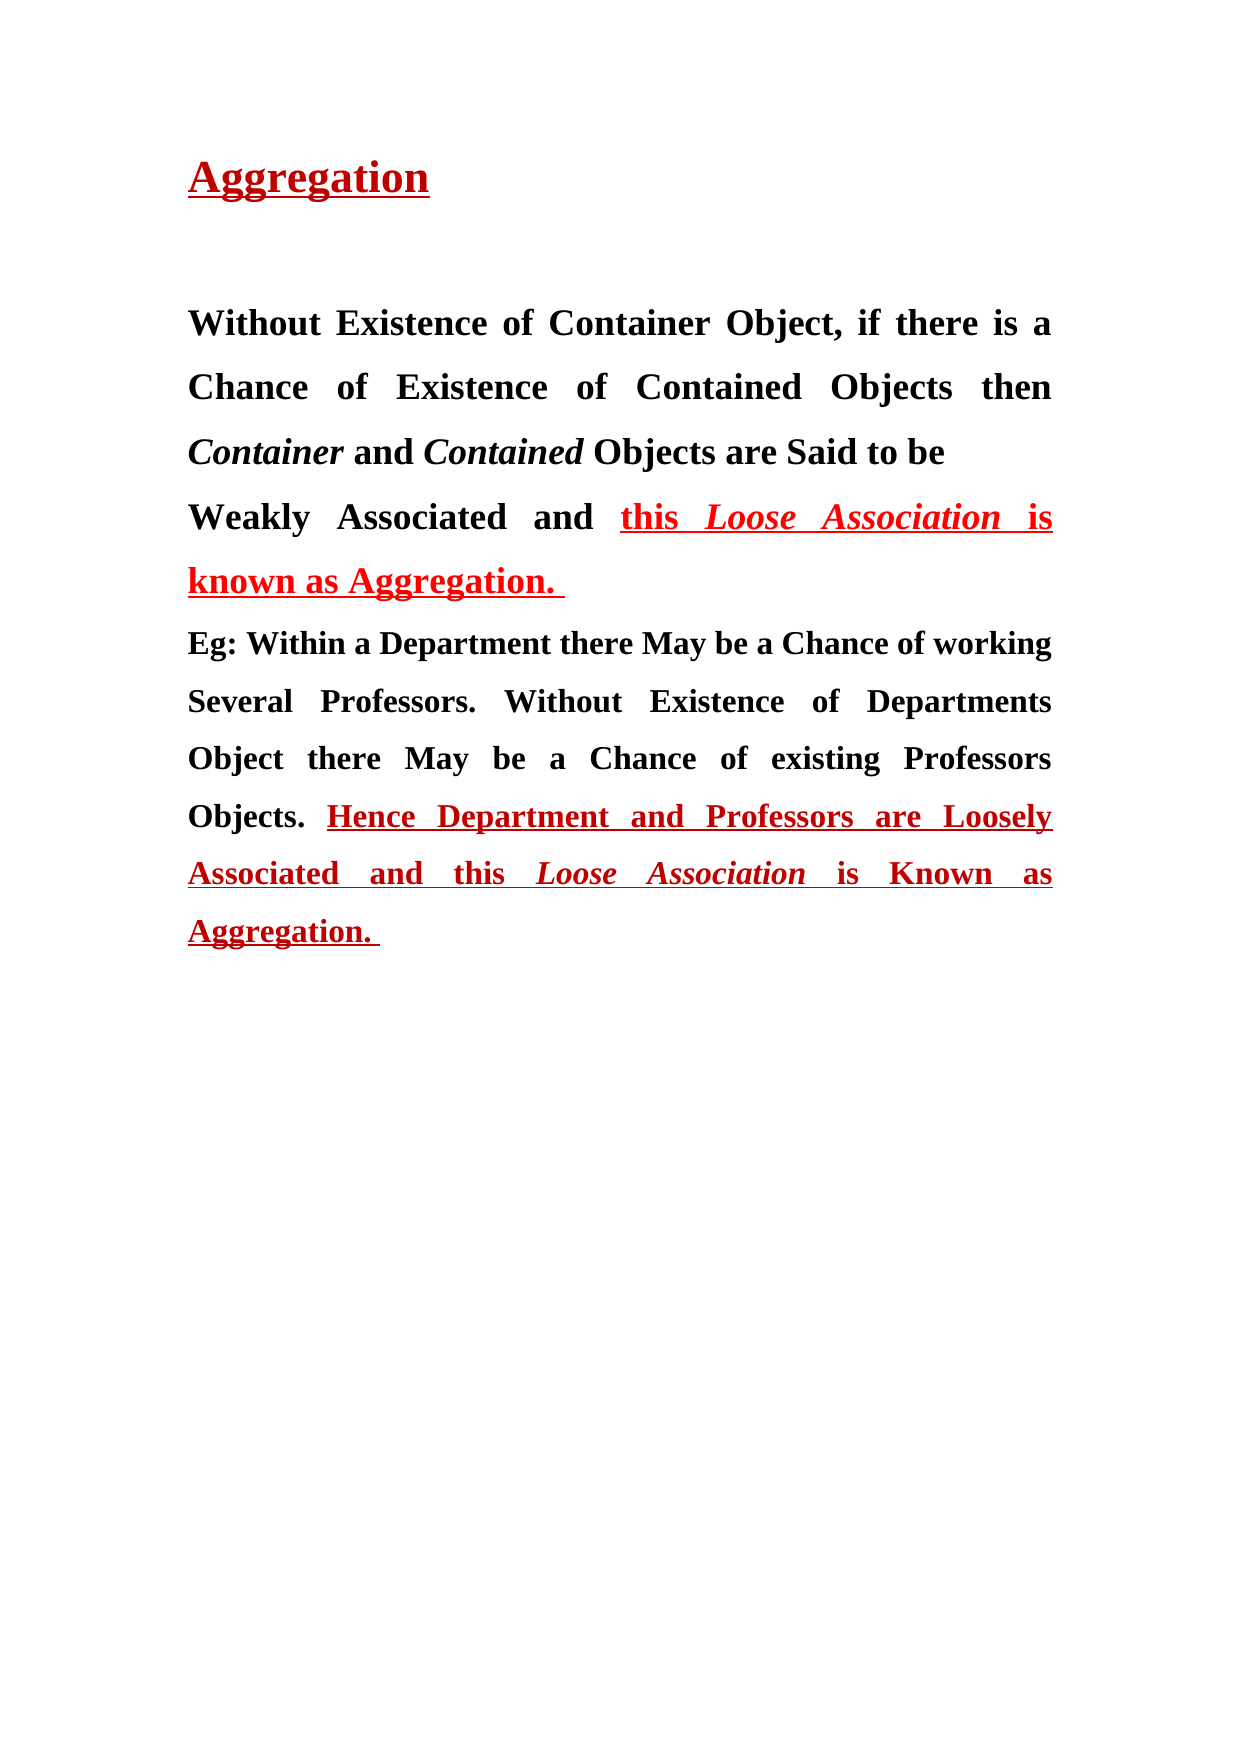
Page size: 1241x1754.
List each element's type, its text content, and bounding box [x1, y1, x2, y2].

list Eg: Within a Department there May be a Chance of working Several Professors. Without Existence of Departments Object there May be a Chance of existing Professors Objects. Hence Department and Professors are Loosely Associated and this Loose Association is Known as Aggregation. [187, 888, 1053, 949]
list Weakly Associated and this Loose Association is known as Aggregation. [187, 494, 1053, 602]
list Eg: Within a Department there May be a Chance of working Several Professors. Without Existence of Departments Object there May be a Chance of existing Professors Objects. Hence Department and Professors are Loosely Associated and this Loose Association is Known as Aggregation. [187, 623, 1053, 887]
text Aggregation [187, 150, 1053, 203]
list Without Existence of Container Object, if there is a Chance of Existence of Contained Objects then Container and Contained Objects are Said to be [187, 300, 1053, 472]
